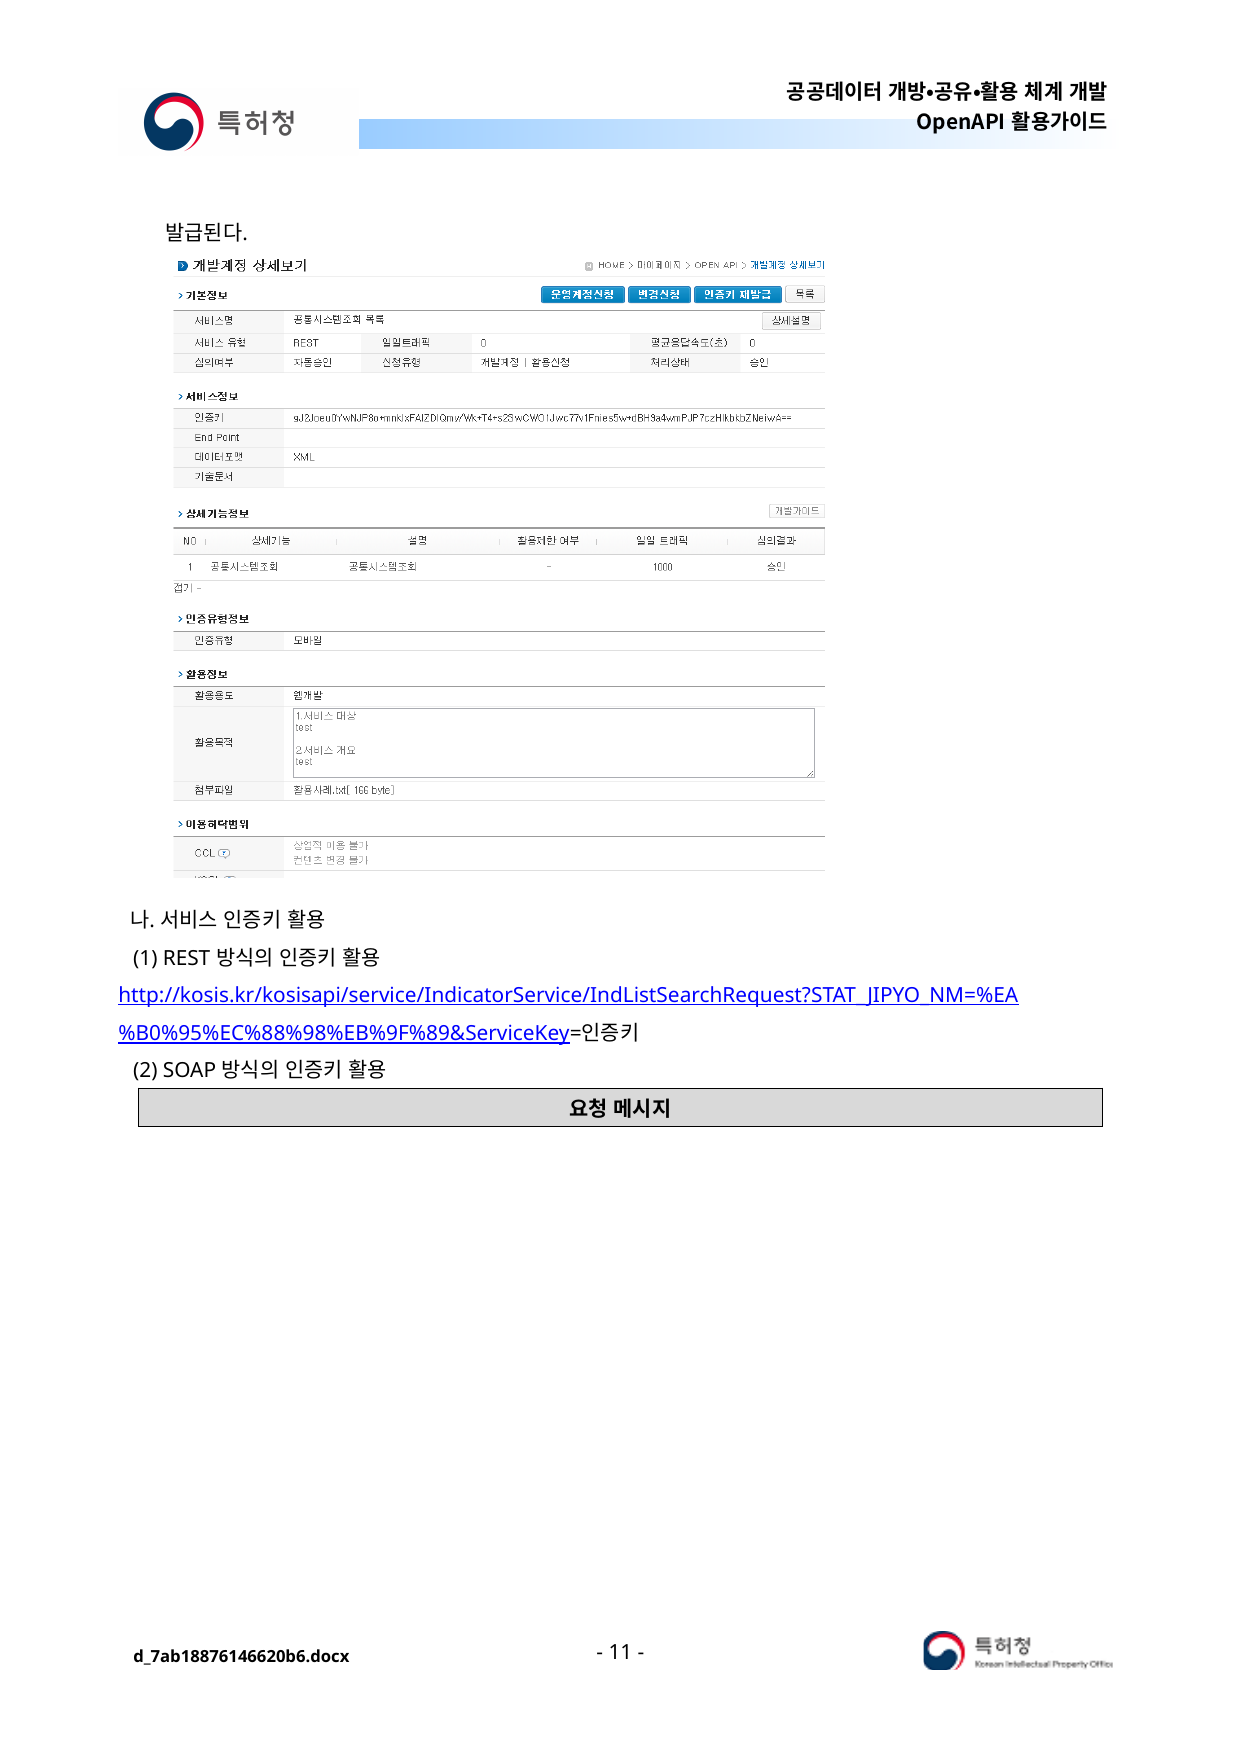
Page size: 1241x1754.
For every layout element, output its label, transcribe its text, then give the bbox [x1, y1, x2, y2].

picture [921, 1631, 1113, 1668]
picture [165, 250, 842, 878]
subtitle REST 방식의 인증키 활용 [133, 938, 1122, 975]
text http://kosis.kr/kosisapi/service/IndicatorService/IndListSearchRequest?STAT_JIPYO_NM=%EA%B0%95%EC%88%98%EB%9F%89&ServiceKey=인증키 [118, 975, 1122, 1050]
picture [118, 88, 359, 156]
table_header 요청 메시지 [139, 1089, 1102, 1126]
subtitle 서비스 인증키 활용 [130, 900, 1122, 938]
subtitle SOAP 방식의 인증키 활용 [133, 1050, 1122, 1088]
text ⑤ 개발 계정 신청이 승인 되었을 경우 인증키를 발급받을수 있으며 인증키가 없을 경우 인증키 발급 버튼이 나타나며, 인증키가 발급되어 있을 경우에는 인증키 재발급 버튼이 보인다. 버튼을 클릭하게 되면 인증키가 발급된다. [165, 213, 1122, 250]
